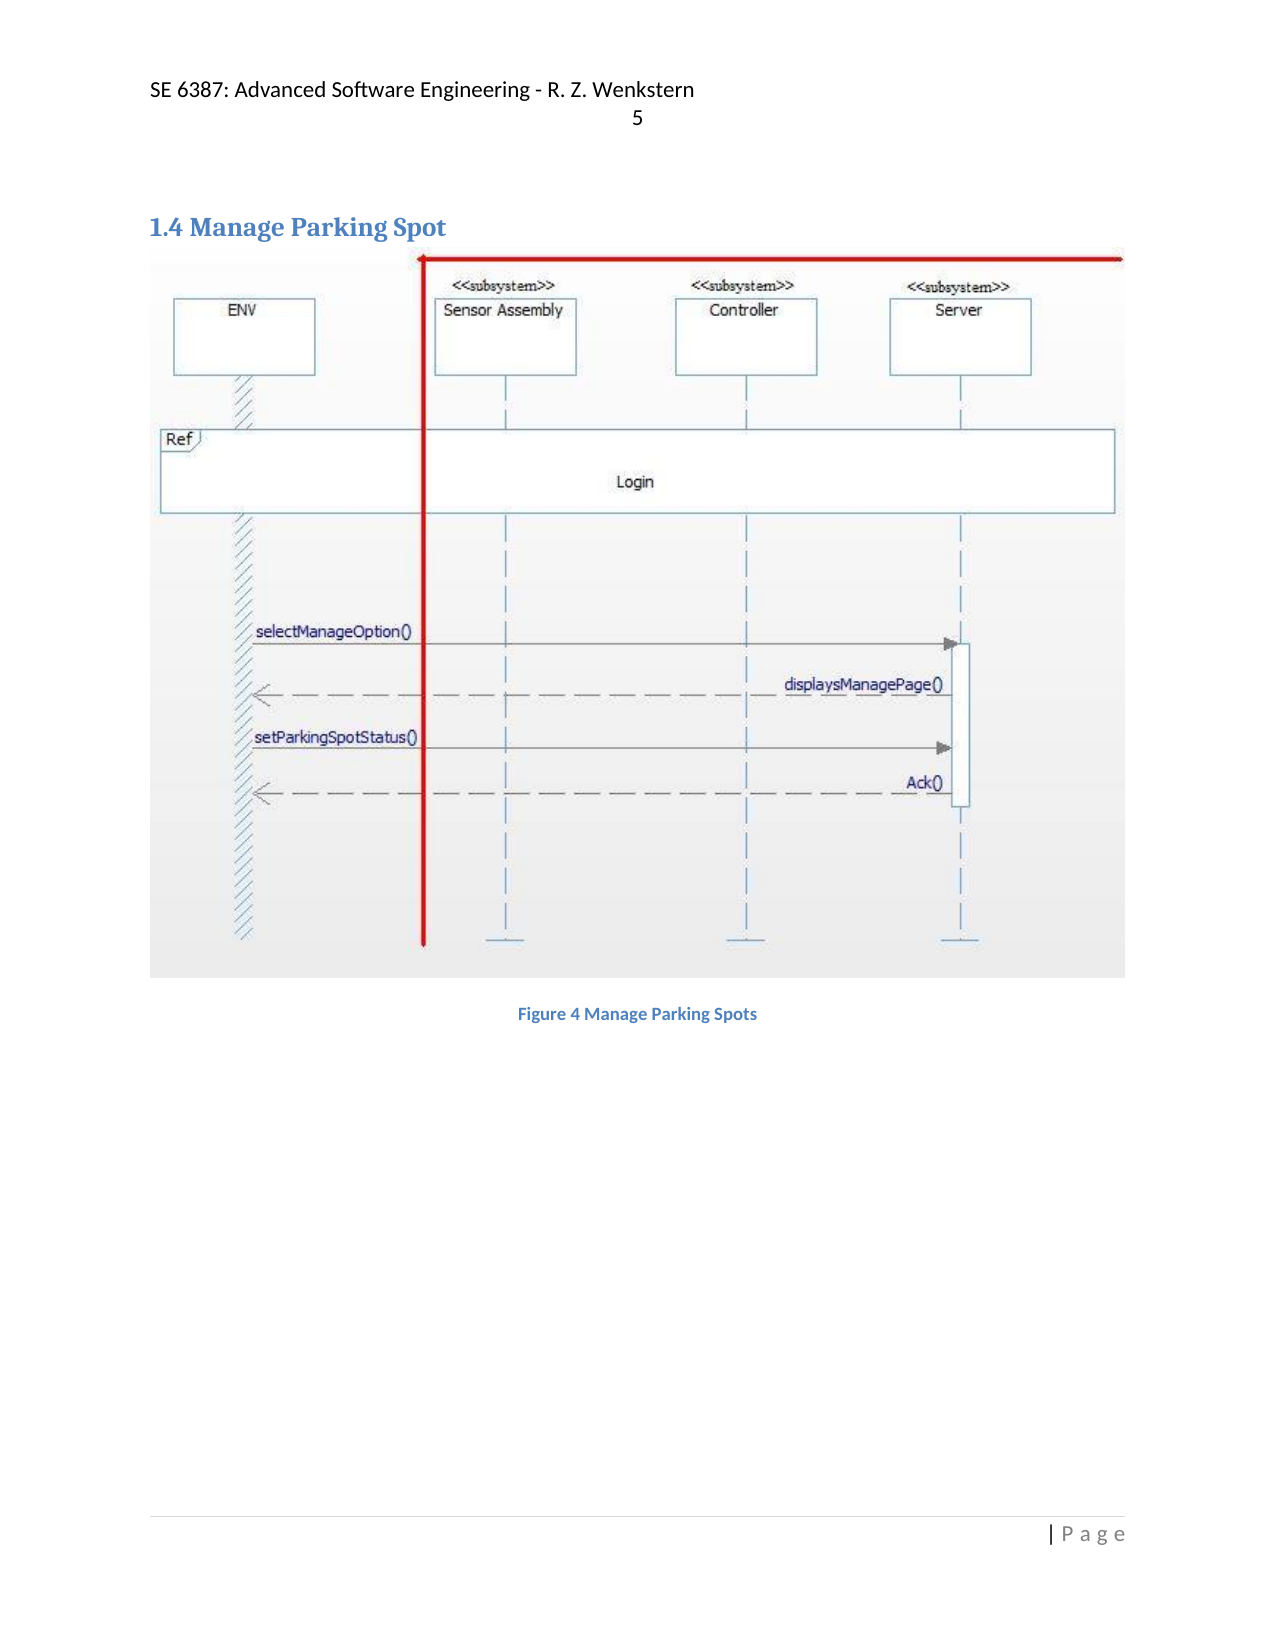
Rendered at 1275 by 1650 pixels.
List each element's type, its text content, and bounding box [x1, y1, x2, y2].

subtitle 1.4 Manage Parking Spot [150, 212, 1125, 243]
picture [150, 247, 1125, 978]
